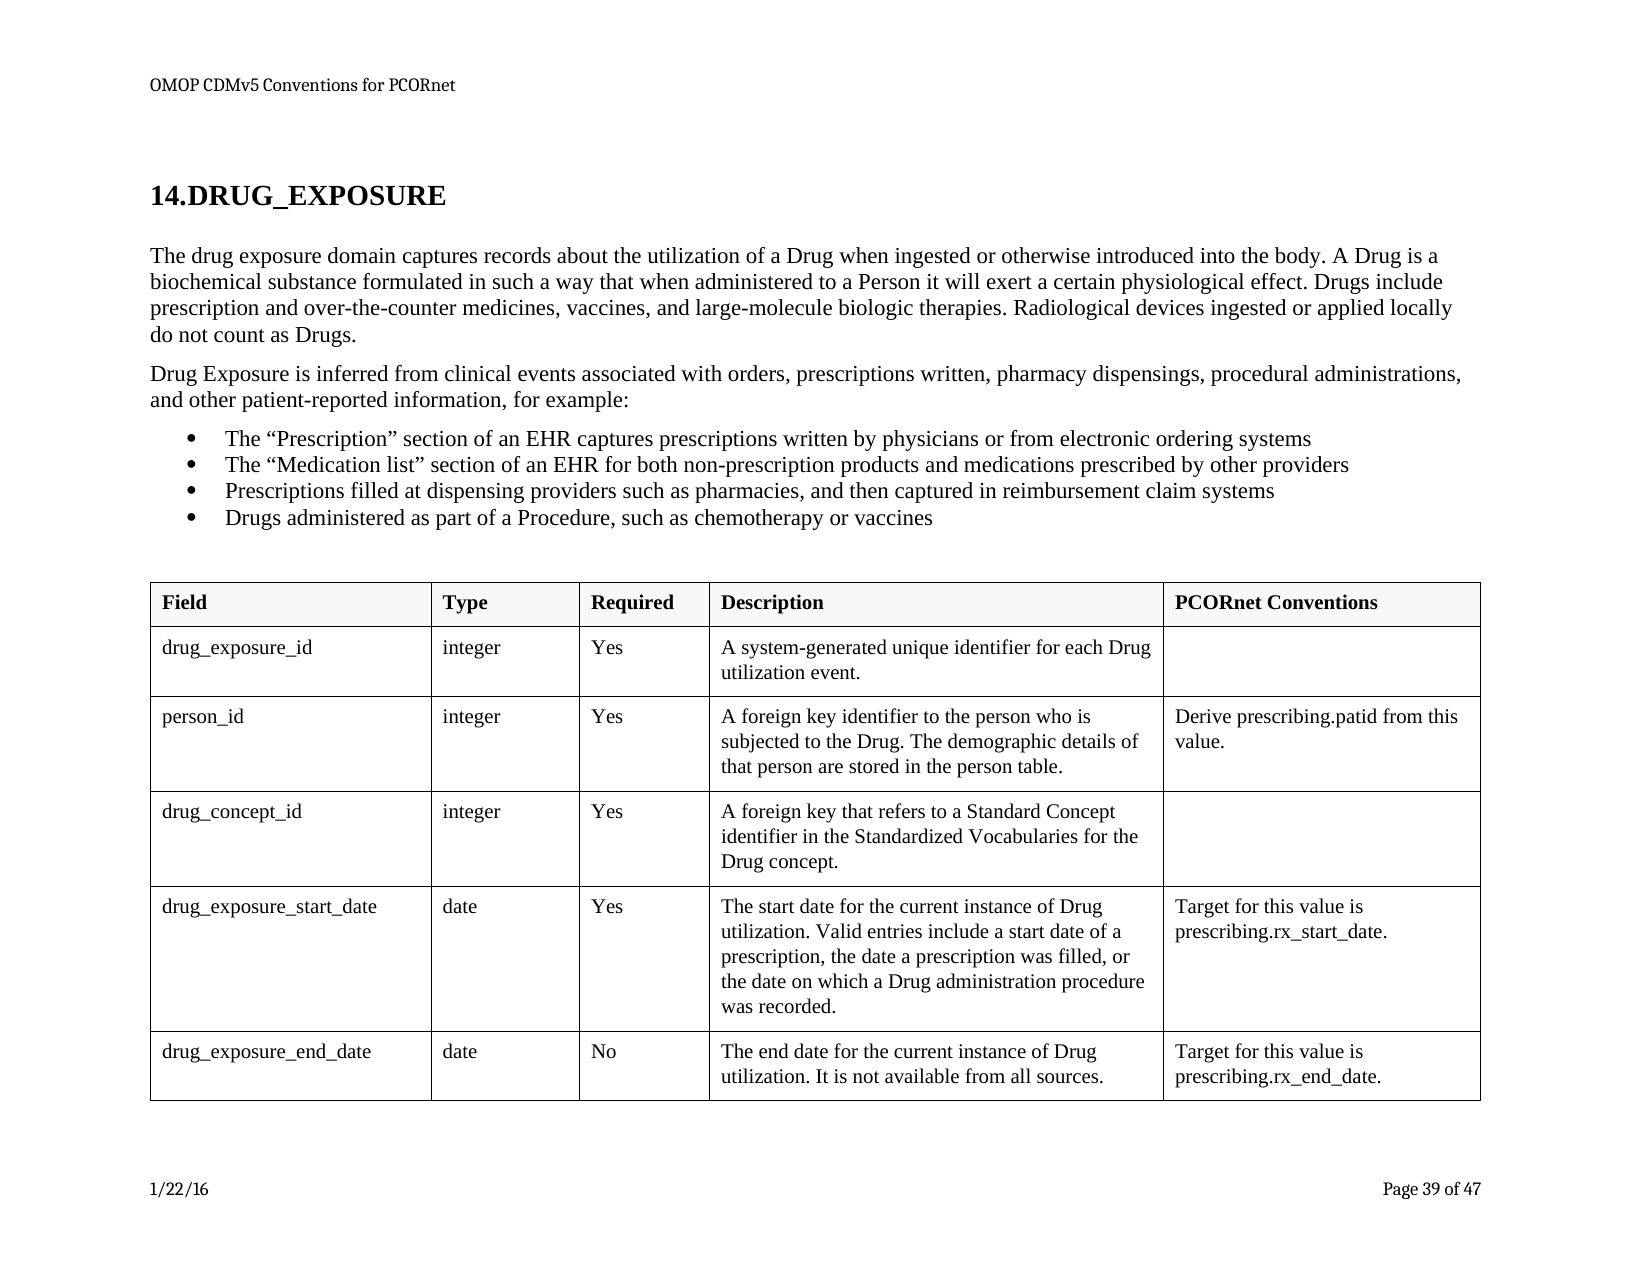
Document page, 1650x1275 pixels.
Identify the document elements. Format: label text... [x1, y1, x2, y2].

table_cell drug_exposure_id [151, 627, 431, 696]
table_cell A foreign key that refers to a Standard Concept identifier in the Standardized Vocabularies for the Drug concept. [710, 792, 1163, 886]
table_cell The end date for the current instance of Drug utilization. It is not available from all sources. [710, 1032, 1163, 1100]
table_cell date [432, 887, 579, 1031]
table_cell A foreign key identifier to the person who is subjected to the Drug. The demographic details of that person are stored in the person table. [710, 697, 1163, 791]
table_cell Target for this value is prescribing.rx_start_date. [1164, 887, 1480, 1031]
table_cell integer [432, 697, 579, 791]
table_cell No [580, 1032, 709, 1100]
text Drug Exposure is inferred from clinical events associated with orders, prescriptions written, pharmacy dispensings, procedural administrations, and other patient-reported information, for example: [150, 359, 1481, 412]
table_header Description [710, 583, 1163, 626]
table_header PCORnet Conventions [1164, 583, 1480, 626]
text The drug exposure domain captures records about the utilization of a Drug when ingested or otherwise introduced into the body. A Drug is a biochemical substance formulated in such a way that when administered to a Person it will exert a certain physiological effect. Drugs include prescription and over-the-counter medicines, vaccines, and large-molecule biologic therapies. Radiological devices ingested or applied locally do not count as Drugs. [150, 242, 1481, 347]
table_cell Yes [580, 697, 709, 791]
list The “Medication list” section of an EHR for both non-prescription products and medications prescribed by other providers [187, 451, 1481, 477]
table_cell date [432, 1032, 579, 1100]
table_cell drug_concept_id [151, 792, 431, 886]
list The “Prescription” section of an EHR captures prescriptions written by physicians or from electronic ordering systems [187, 425, 1481, 451]
table_cell Target for this value is prescribing.rx_end_date. [1164, 1032, 1480, 1100]
table_header Type [432, 583, 579, 626]
list Drugs administered as part of a Procedure, such as chemotherapy or vaccines [187, 504, 1481, 530]
table_cell Yes [580, 792, 709, 886]
table_cell integer [432, 792, 579, 886]
table_cell drug_exposure_start_date [151, 887, 431, 1031]
table_cell Derive prescribing.patid from this value. [1164, 697, 1480, 791]
table_header Field [151, 583, 431, 626]
list Prescriptions filled at dispensing providers such as pharmacies, and then captured in reimbursement claim systems [187, 477, 1481, 504]
table_cell drug_exposure_end_date [151, 1032, 431, 1100]
table_cell Yes [580, 887, 709, 1031]
table_cell integer [432, 627, 579, 696]
table_cell [1164, 627, 1480, 696]
table_cell person_id [151, 697, 431, 791]
table_cell A system-generated unique identifier for each Drug utilization event. [710, 627, 1163, 696]
table_cell The start date for the current instance of Drug utilization. Valid entries include a start date of a prescription, the date a prescription was filled, or the date on which a Drug administration procedure was recorded. [710, 887, 1163, 1031]
subtitle DRUG_EXPOSURE [150, 179, 1481, 212]
table_header Required [580, 583, 709, 626]
table_cell [1164, 792, 1480, 886]
table_cell Yes [580, 627, 709, 696]
